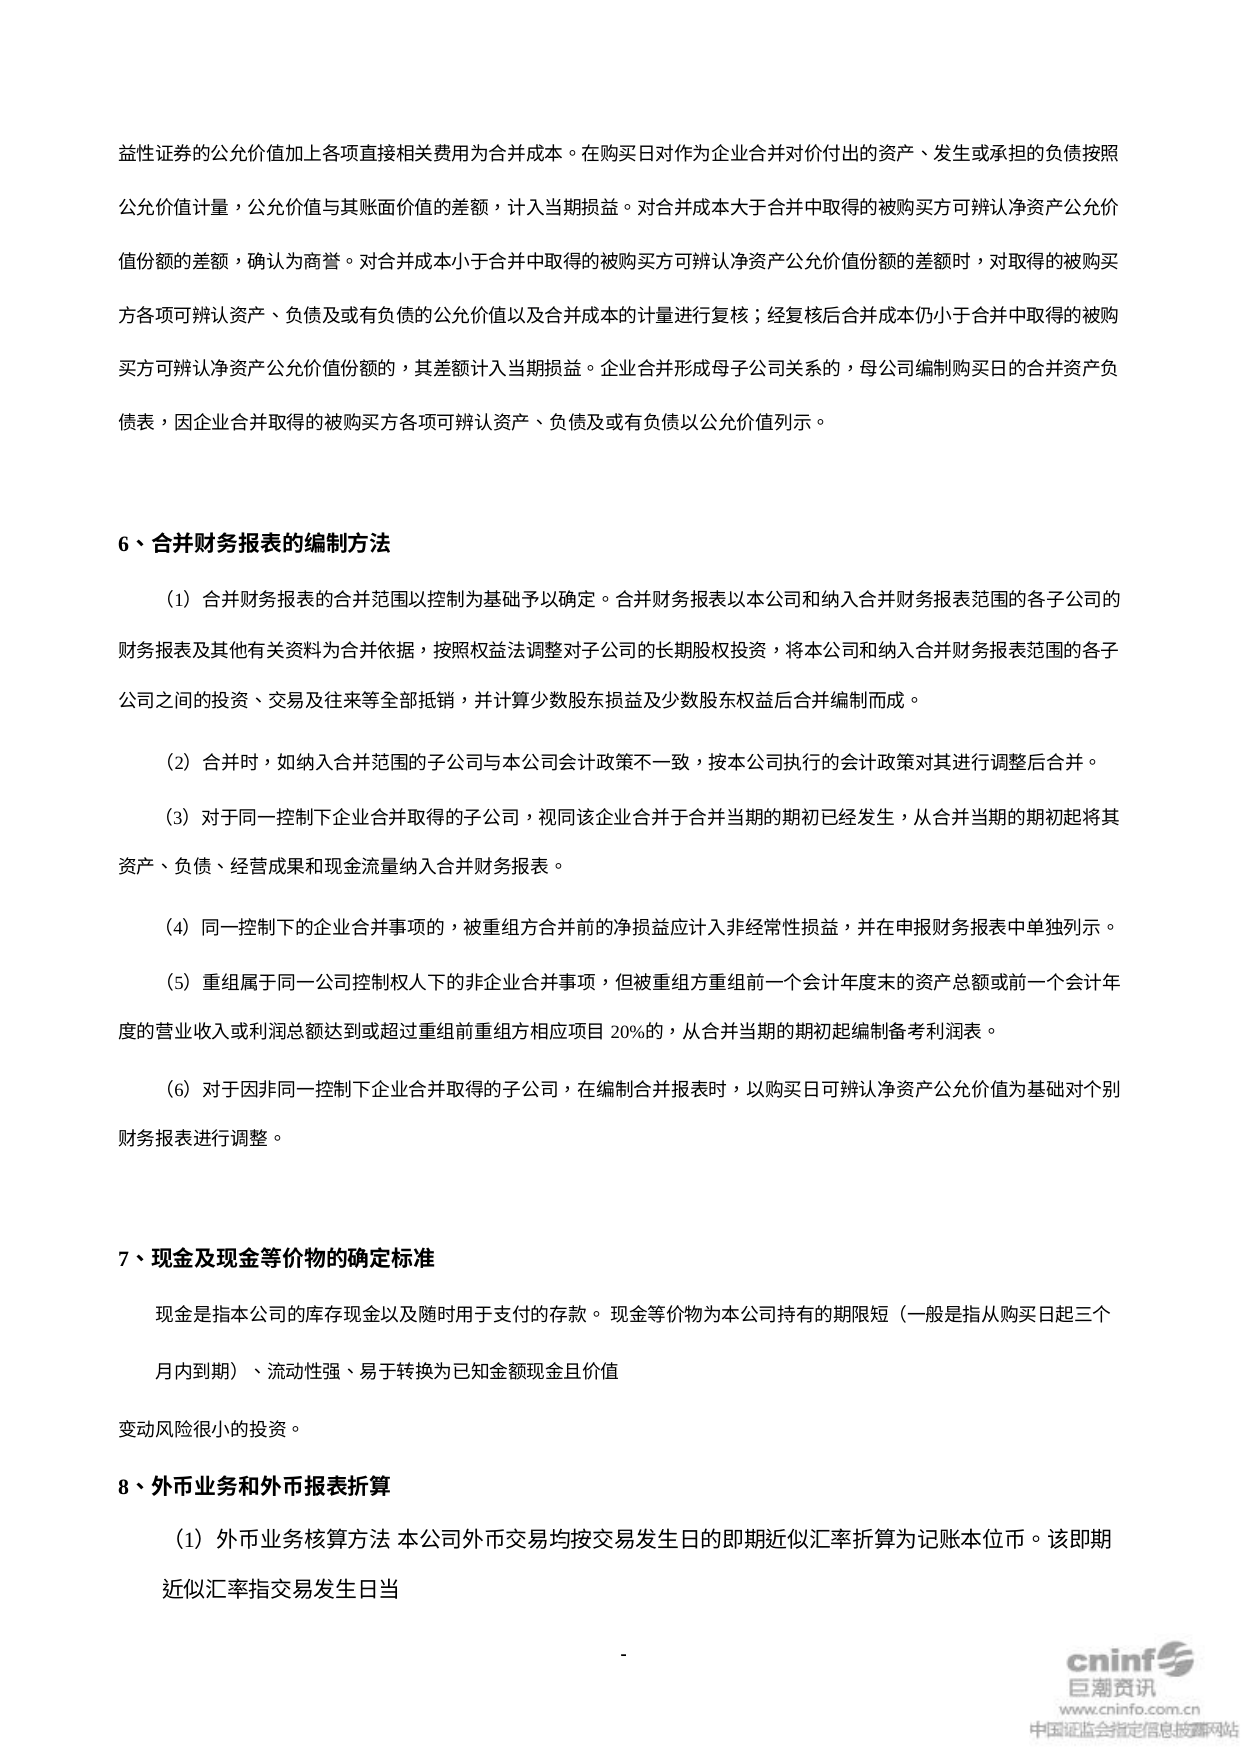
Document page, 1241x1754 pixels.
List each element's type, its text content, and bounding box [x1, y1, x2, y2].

text （1）外币业务核算方法 本公司外币交易均按交易发生日的即期近似汇率折算为记账本位币。该即期近似汇率指交易发生日当 [162, 1524, 1123, 1604]
text 6、合并财务报表的编制方法 [118, 528, 1240, 557]
text （1）合并财务报表的合并范围以控制为基础予以确定。合并财务报表以本公司和纳入合并财务报表范围的各子公司的 财务报表及其他有关资料为合并依据，按照权益法调整对子公司的长期股权投资，将本公司和纳入合并财务报表范围的各子 公司之间的投资、交易及往来等全部抵销，并计算少数股东损益及少数股东权益后合并编制而成。 [118, 587, 1122, 713]
picture [1029, 1633, 1241, 1754]
text （4）同一控制下的企业合并事项的，被重组方合并前的净损益应计入非经常性损益，并在申报财务报表中单独列示。 [154, 914, 1197, 940]
text （5）重组属于同一公司控制权人下的非企业合并事项，但被重组方重组前一个会计年度末的资产总额或前一个会计年 度的营业收入或利润总额达到或超过重组前重组方相应项目 20%的，从合并当期的期初起编制备考利润表。 [118, 970, 1122, 1044]
text 变动风险很小的投资。 [118, 1417, 1240, 1442]
text （2）合并时，如纳入合并范围的子公司与本公司会计政策不一致，按本公司执行的会计政策对其进行调整后合并。 [156, 750, 1123, 775]
text 益性证券的公允价值加上各项直接相关费用为合并成本。在购买日对作为企业合并对价付出的资产、发生或承担的负债按照 公允价值计量，公允价值与其账面价值的差额，计入当期损益。对合并成本大于合并中取得的被购买方可辨认净资产公允价 值份额的差额，确认为商誉。对合并成本小于合并中取得的被购买方可辨认净资产公允价值份额的差额时，对取得的被购买 方各项可辨认资产、负债及或有负债的公允价值以及合并成本的计量进行复核；经复核后合并成本仍小于合并中取得的被购 买方可辨认净资产公允价值份额的，其差额计入当期损益。企业合并形成母子公司关系的，母公司编制购买日的合并资产负 债表，因企业合并取得的被购买方各项可辨认资产、负债及或有负债以公允价值列示。 [118, 141, 1122, 435]
text （3）对于同一控制下企业合并取得的子公司，视同该企业合并于合并当期的期初已经发生，从合并当期的期初起将其 资产、负债、经营成果和现金流量纳入合并财务报表。 [118, 805, 1120, 879]
text 7、现金及现金等价物的确定标准 [118, 1243, 1240, 1272]
text 现金是指本公司的库存现金以及随时用于支付的存款。 现金等价物为本公司持有的期限短（一般是指从购买日起三个月内到期）、流动性强、易于转换为已知金额现金且价值 [156, 1302, 1123, 1384]
text （6）对于因非同一控制下企业合并取得的子公司，在编制合并报表时，以购买日可辨认净资产公允价值为基础对个别 财务报表进行调整。 [118, 1076, 1122, 1150]
text 8、外币业务和外币报表折算 [118, 1471, 1240, 1501]
